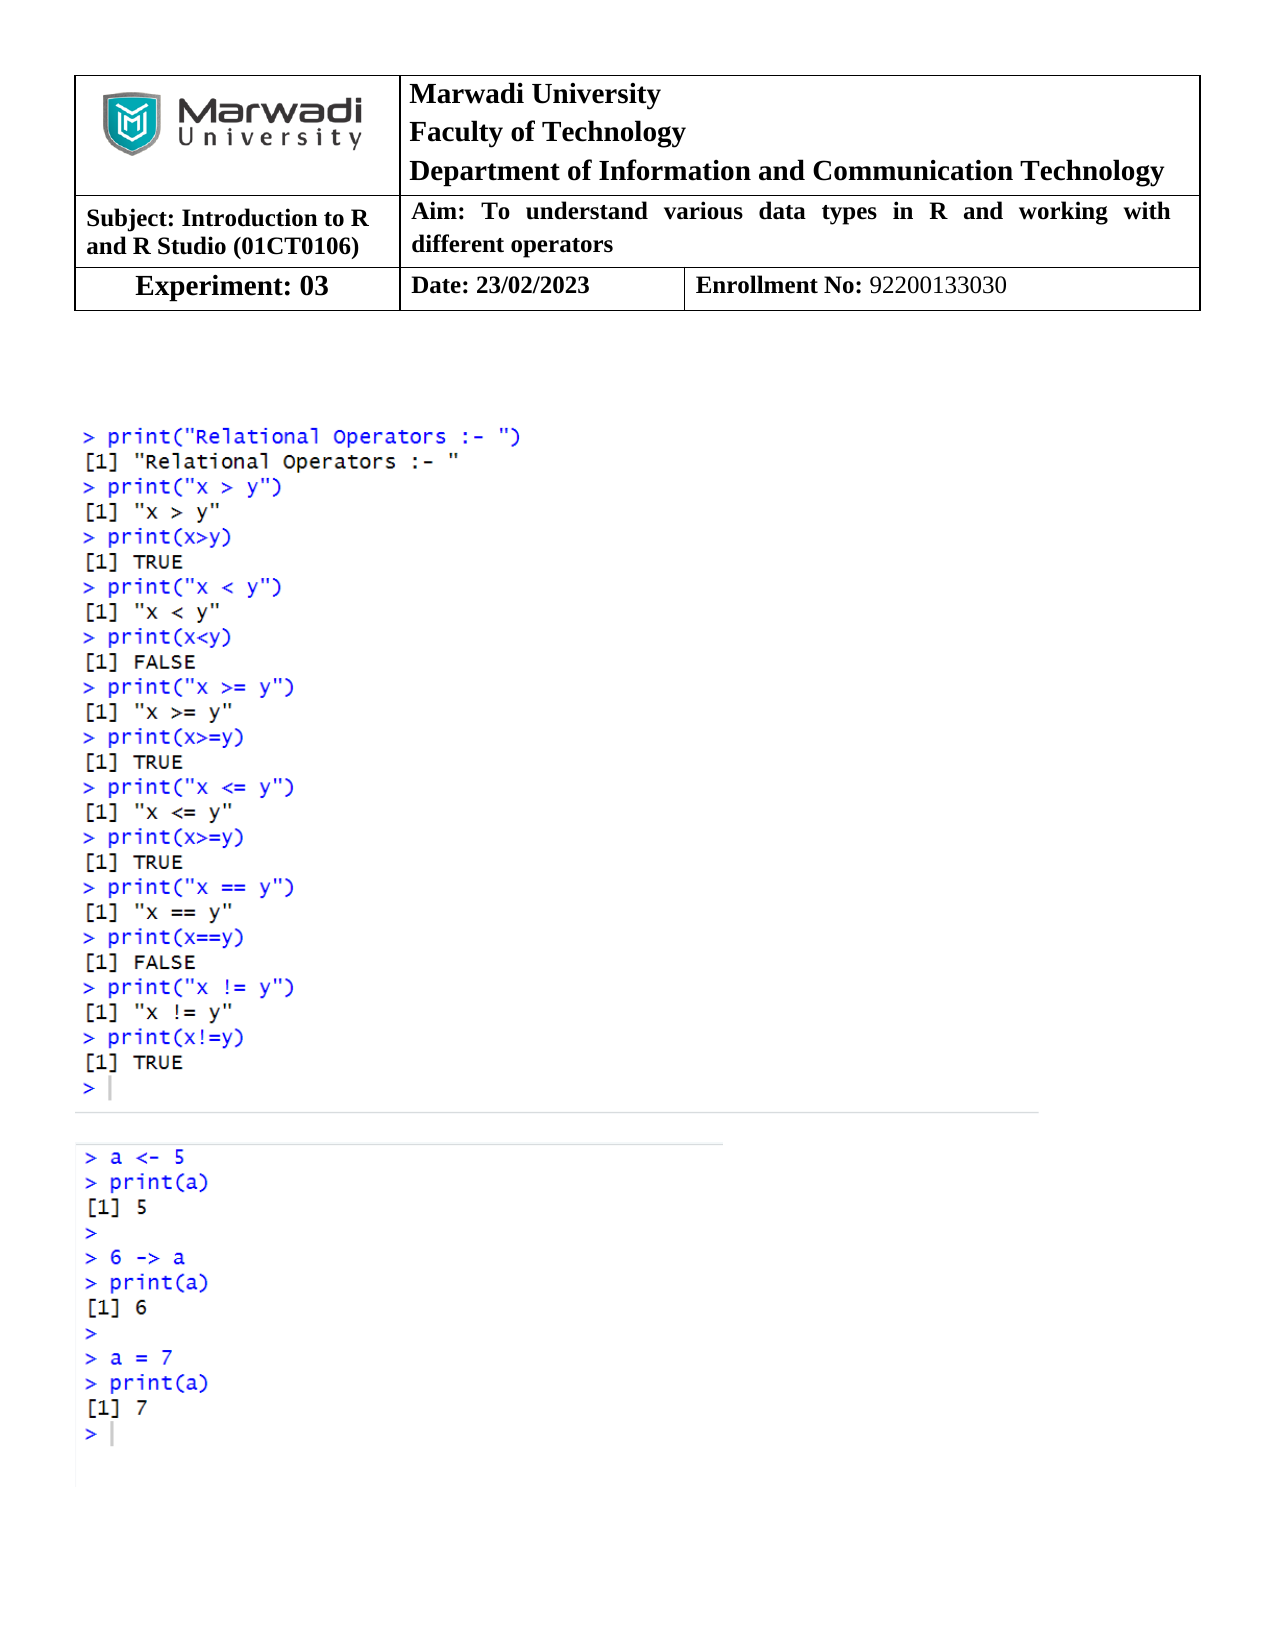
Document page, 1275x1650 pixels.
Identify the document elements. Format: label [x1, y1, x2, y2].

picture [75, 1142, 723, 1487]
picture [75, 406, 1039, 1114]
picture [87, 76, 377, 172]
